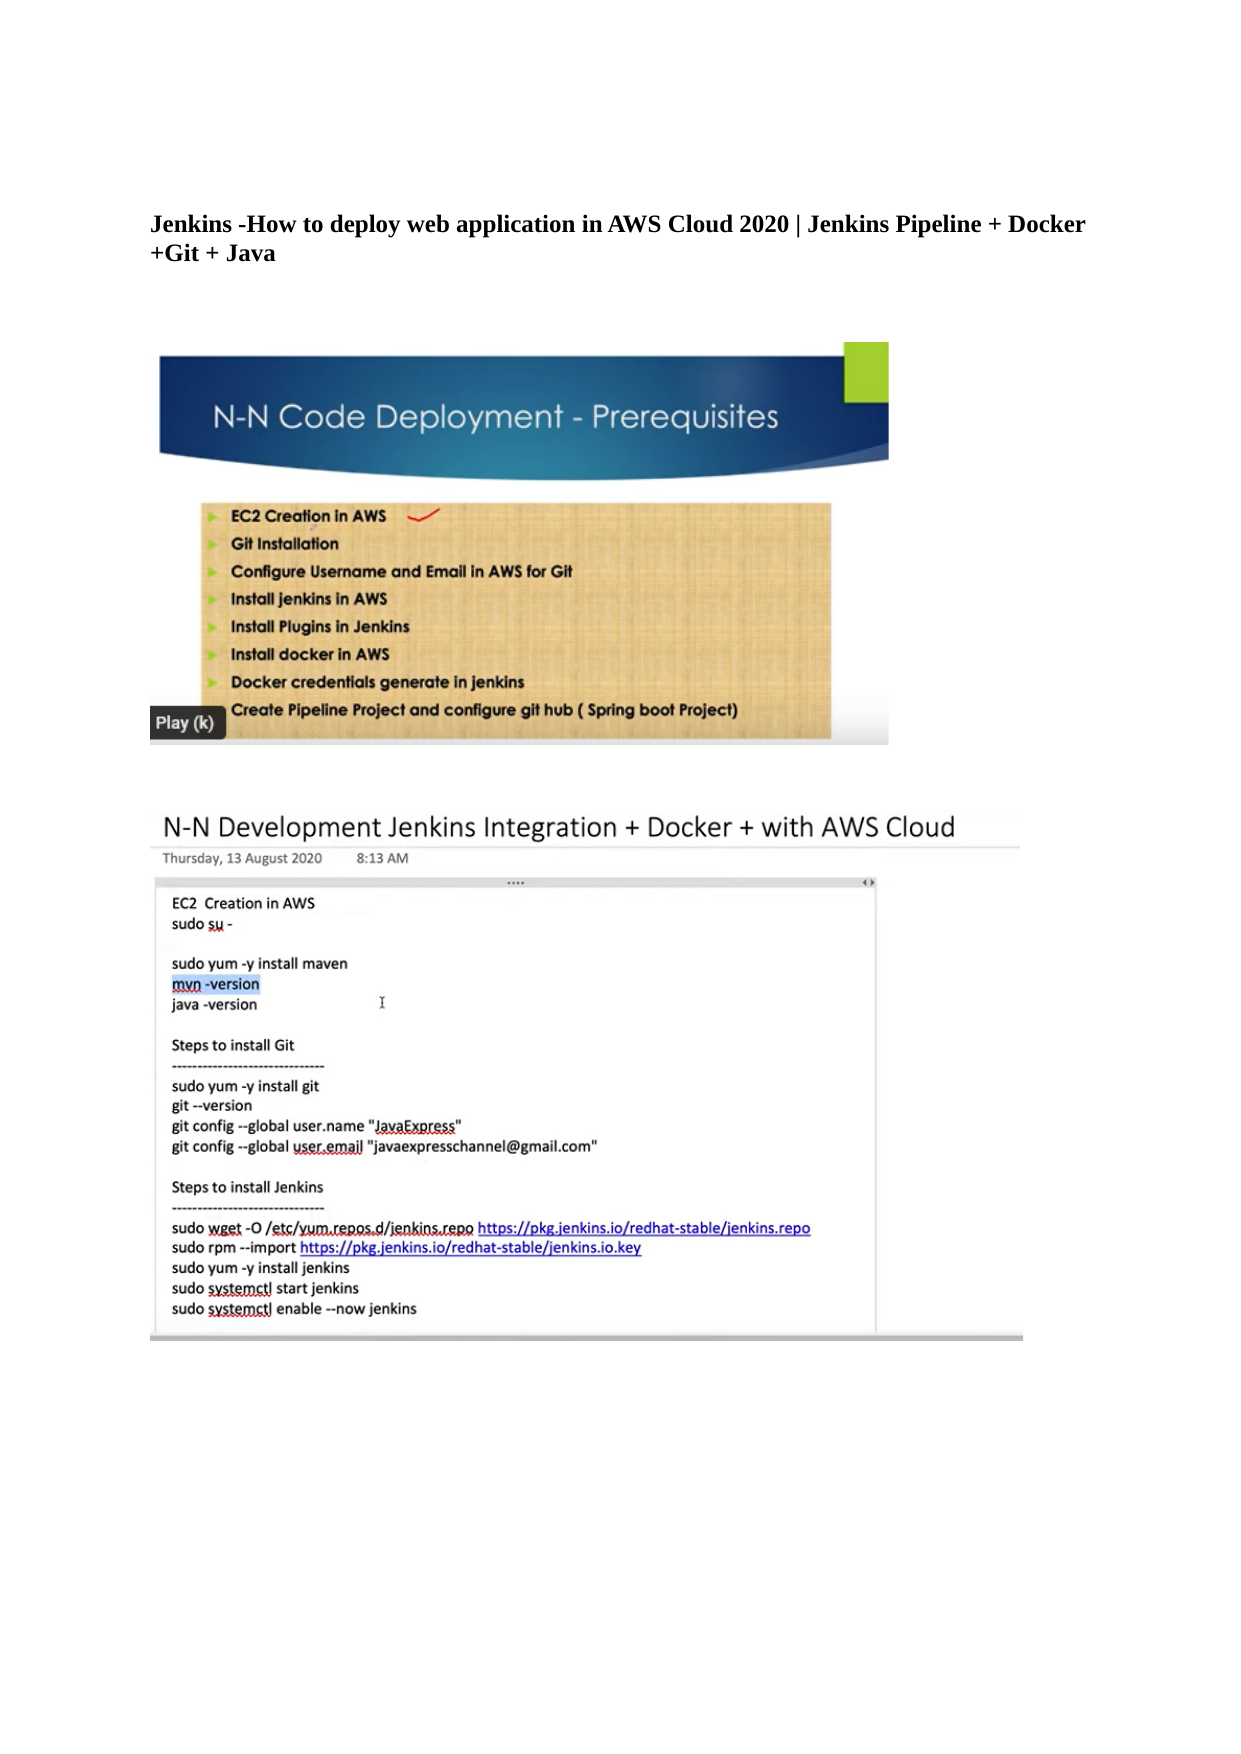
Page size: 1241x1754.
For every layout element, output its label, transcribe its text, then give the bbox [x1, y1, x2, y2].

text Jenkins -How to deploy web application in AWS Cloud 2020 | Jenkins Pipeline + Docker +Git + Java [150, 209, 1090, 267]
picture [150, 342, 889, 745]
picture [150, 810, 1024, 1341]
